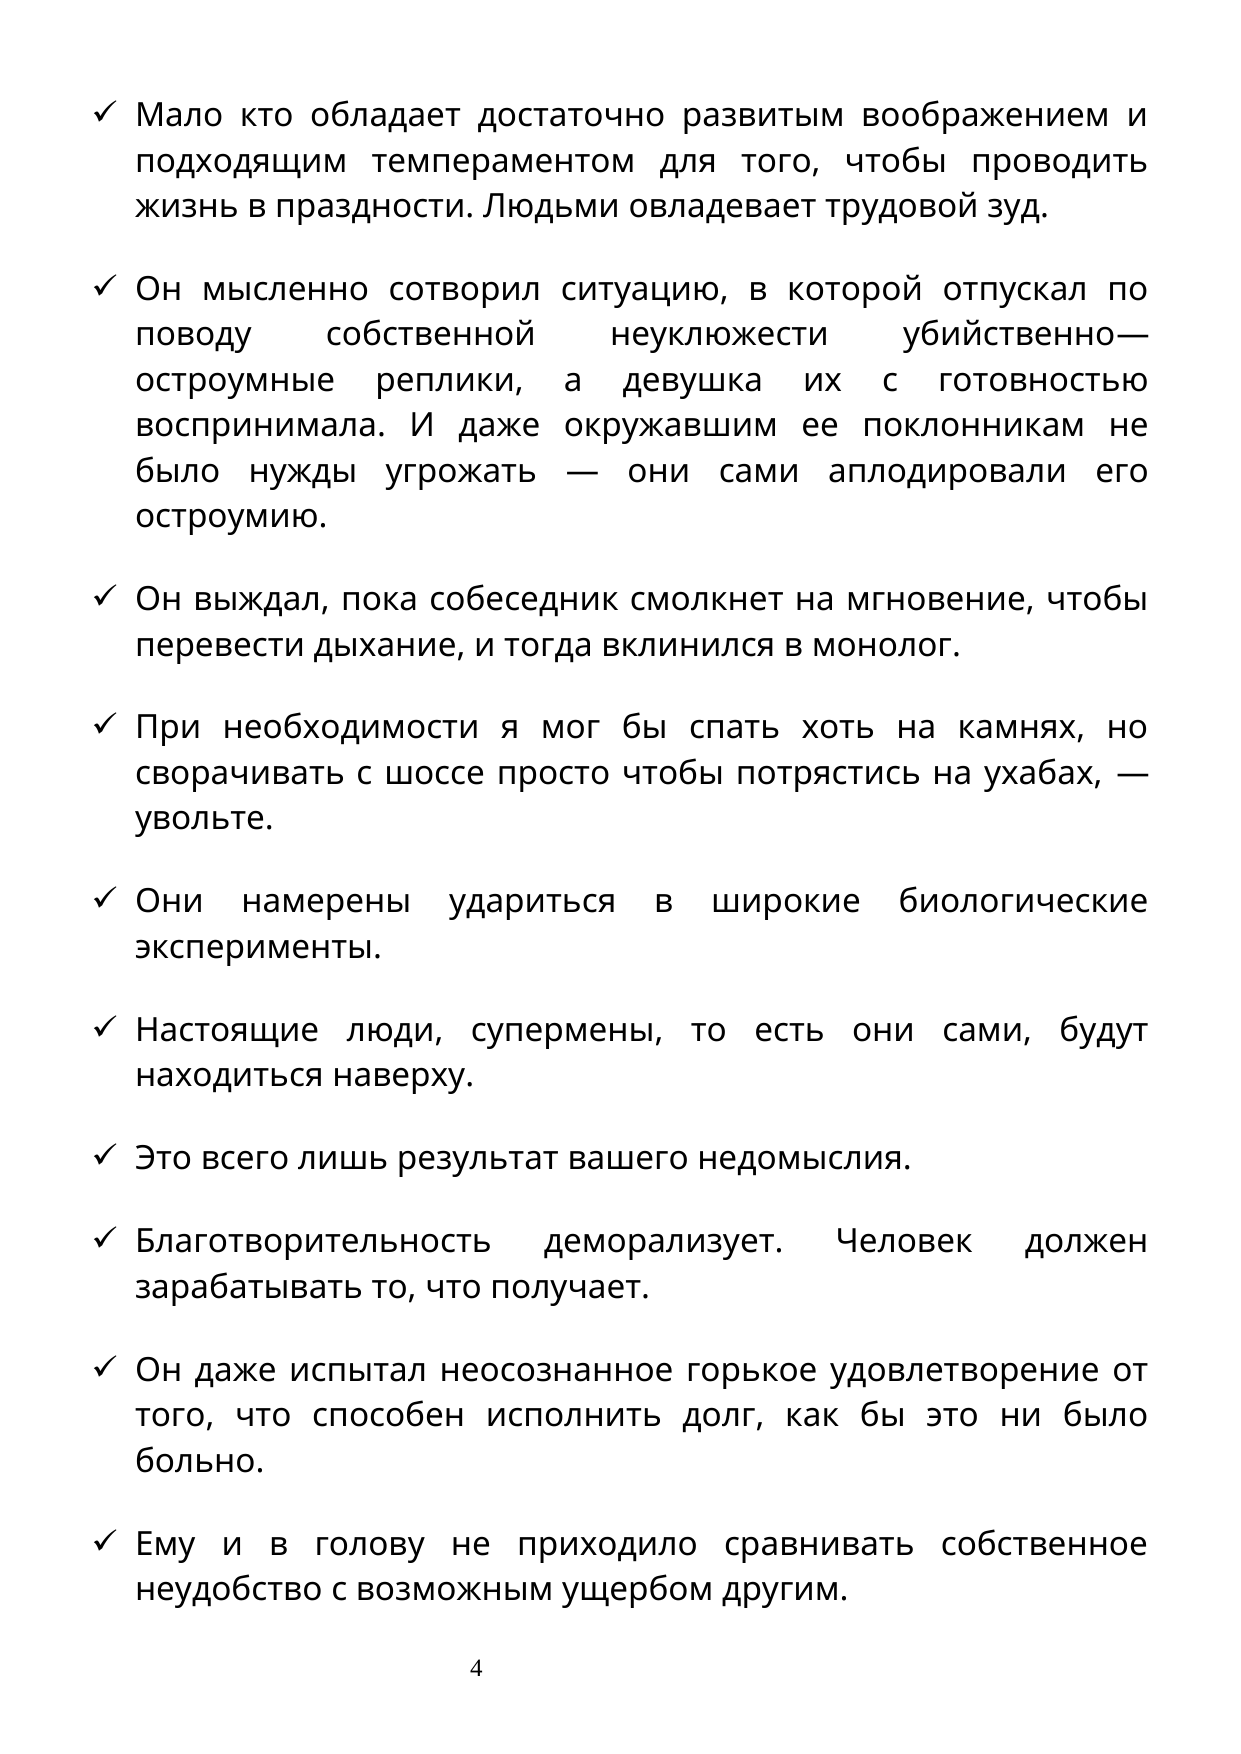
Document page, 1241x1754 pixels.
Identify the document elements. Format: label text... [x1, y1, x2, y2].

list Он выждал, пока собеседник смолкнет на мгновение, чтобы перевести дыхание, и тогда вклинился в монолог. [91, 575, 1149, 666]
list Он даже испытал неосознанное горькое удовлетворение от того, что способен исполнить долг, как бы это ни было больно. [91, 1346, 1149, 1482]
list Это всего лишь результат вашего недомыслия. [91, 1134, 1149, 1179]
list Ему и в голову не приходило сравнивать собственное неудобство с возможным ущербом другим. [91, 1519, 1149, 1610]
list Он мысленно сотворил ситуацию, в которой отпускал по поводу собственной неуклюжести убийственно—остроумные реплики, а девушка их с готовностью воспринимала. И даже окружавшим ее поклонникам не было нужды угрожать — они сами аплодировали его остроумию. [91, 265, 1149, 537]
list Мало кто обладает достаточно развитым воображением и подходящим темпераментом для того, чтобы проводить жизнь в праздности. Людьми овладевает трудовой зуд. [91, 91, 1149, 227]
list При необходимости я мог бы спать хоть на камнях, но сворачивать с шоссе просто чтобы потрястись на ухабах, — увольте. [91, 703, 1149, 839]
list Настоящие люди, супермены, то есть они сами, будут находиться наверху. [91, 1006, 1149, 1096]
list Они намерены удариться в широкие биологические эксперименты. [91, 877, 1149, 968]
list Благотворительность деморализует. Человек должен зарабатывать то, что получает. [91, 1217, 1149, 1308]
